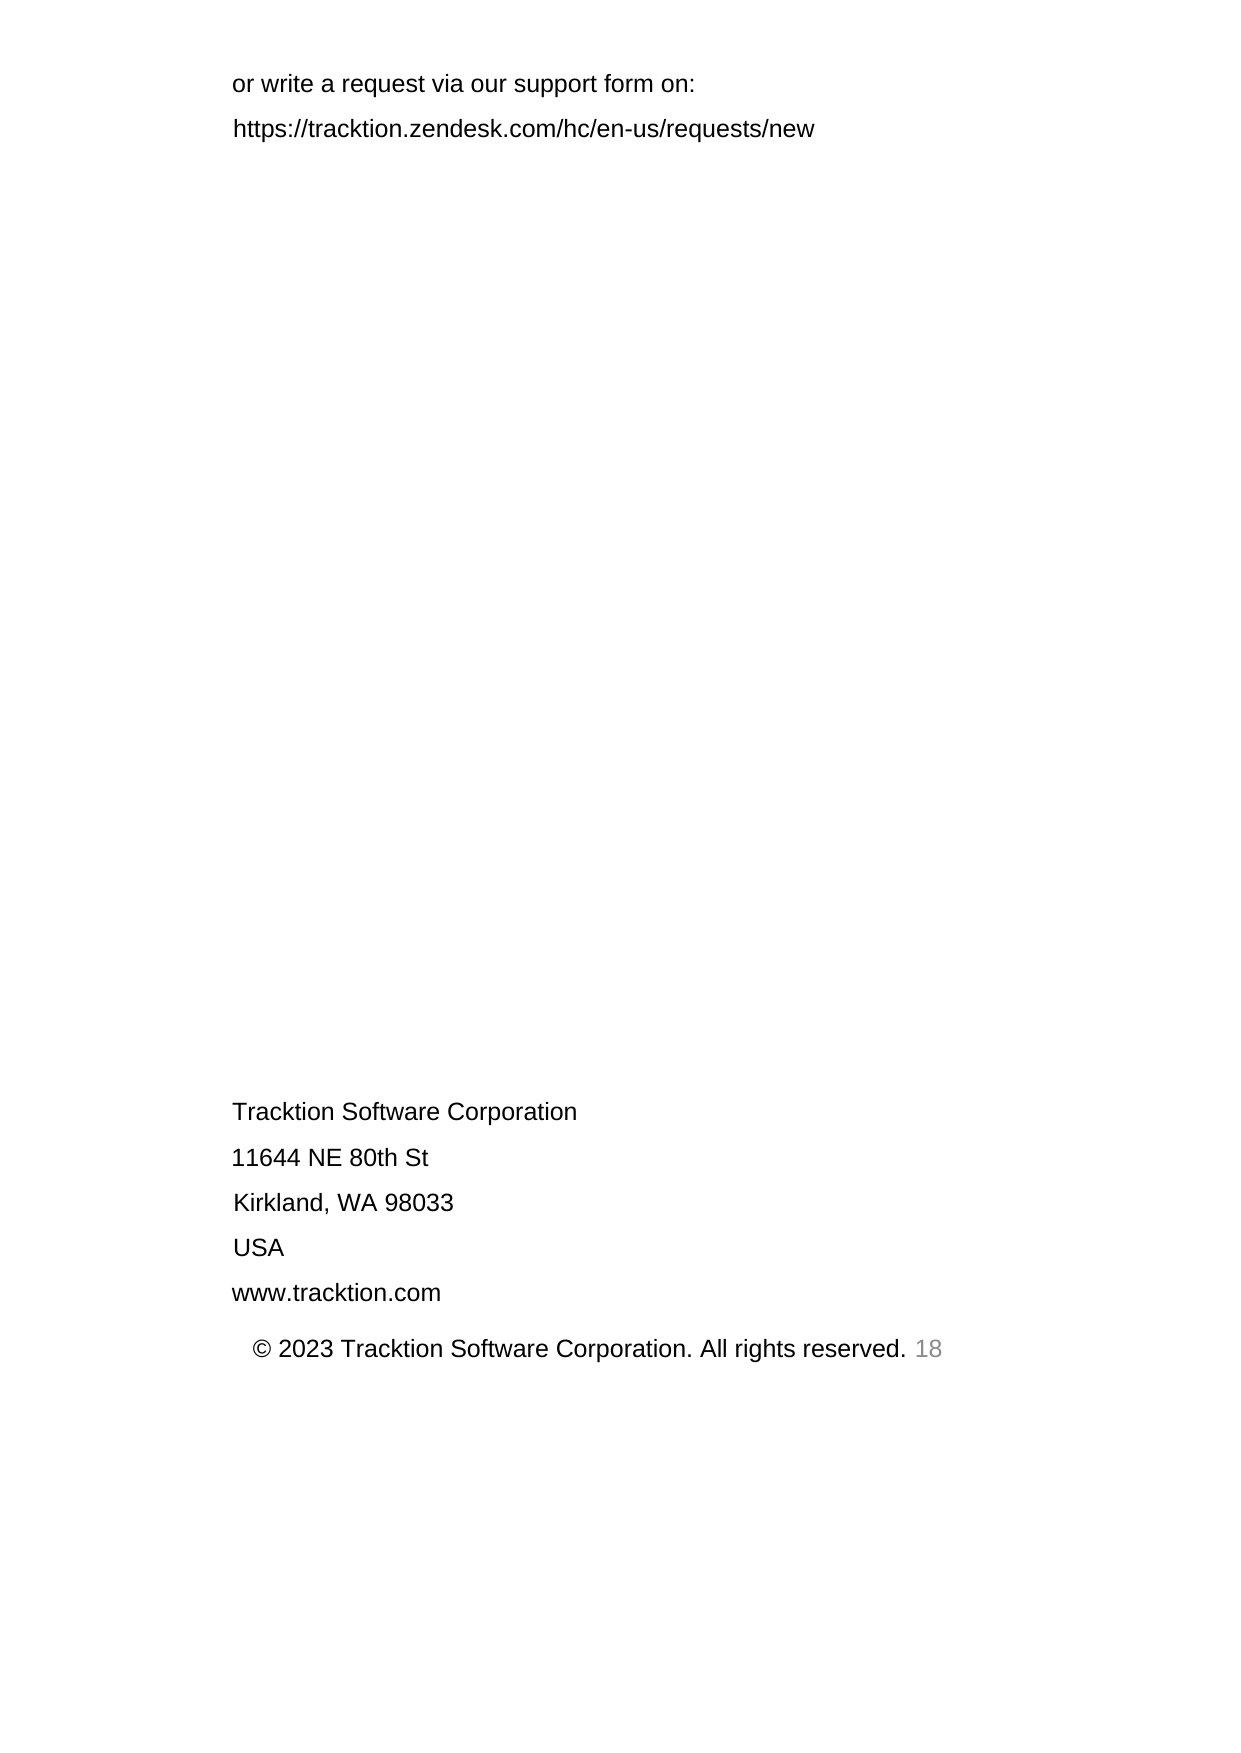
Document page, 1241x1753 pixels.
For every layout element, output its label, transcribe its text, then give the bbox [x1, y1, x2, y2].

text USA [233, 1233, 1133, 1262]
text www.tracktion.com [232, 1278, 1133, 1307]
text © 2023 Tracktion Software Corporation. All rights reserved. 18 [232, 1334, 963, 1363]
text 11644 NE 80th St [231, 1142, 1133, 1171]
text Kirkland, WA 98033 [233, 1188, 1133, 1217]
text Tracktion Software Corporation [232, 1097, 1133, 1126]
text https://tracktion.zendesk.com/hc/en-us/requests/new [233, 114, 1133, 143]
text or write a request via our support form on: [232, 69, 1133, 98]
